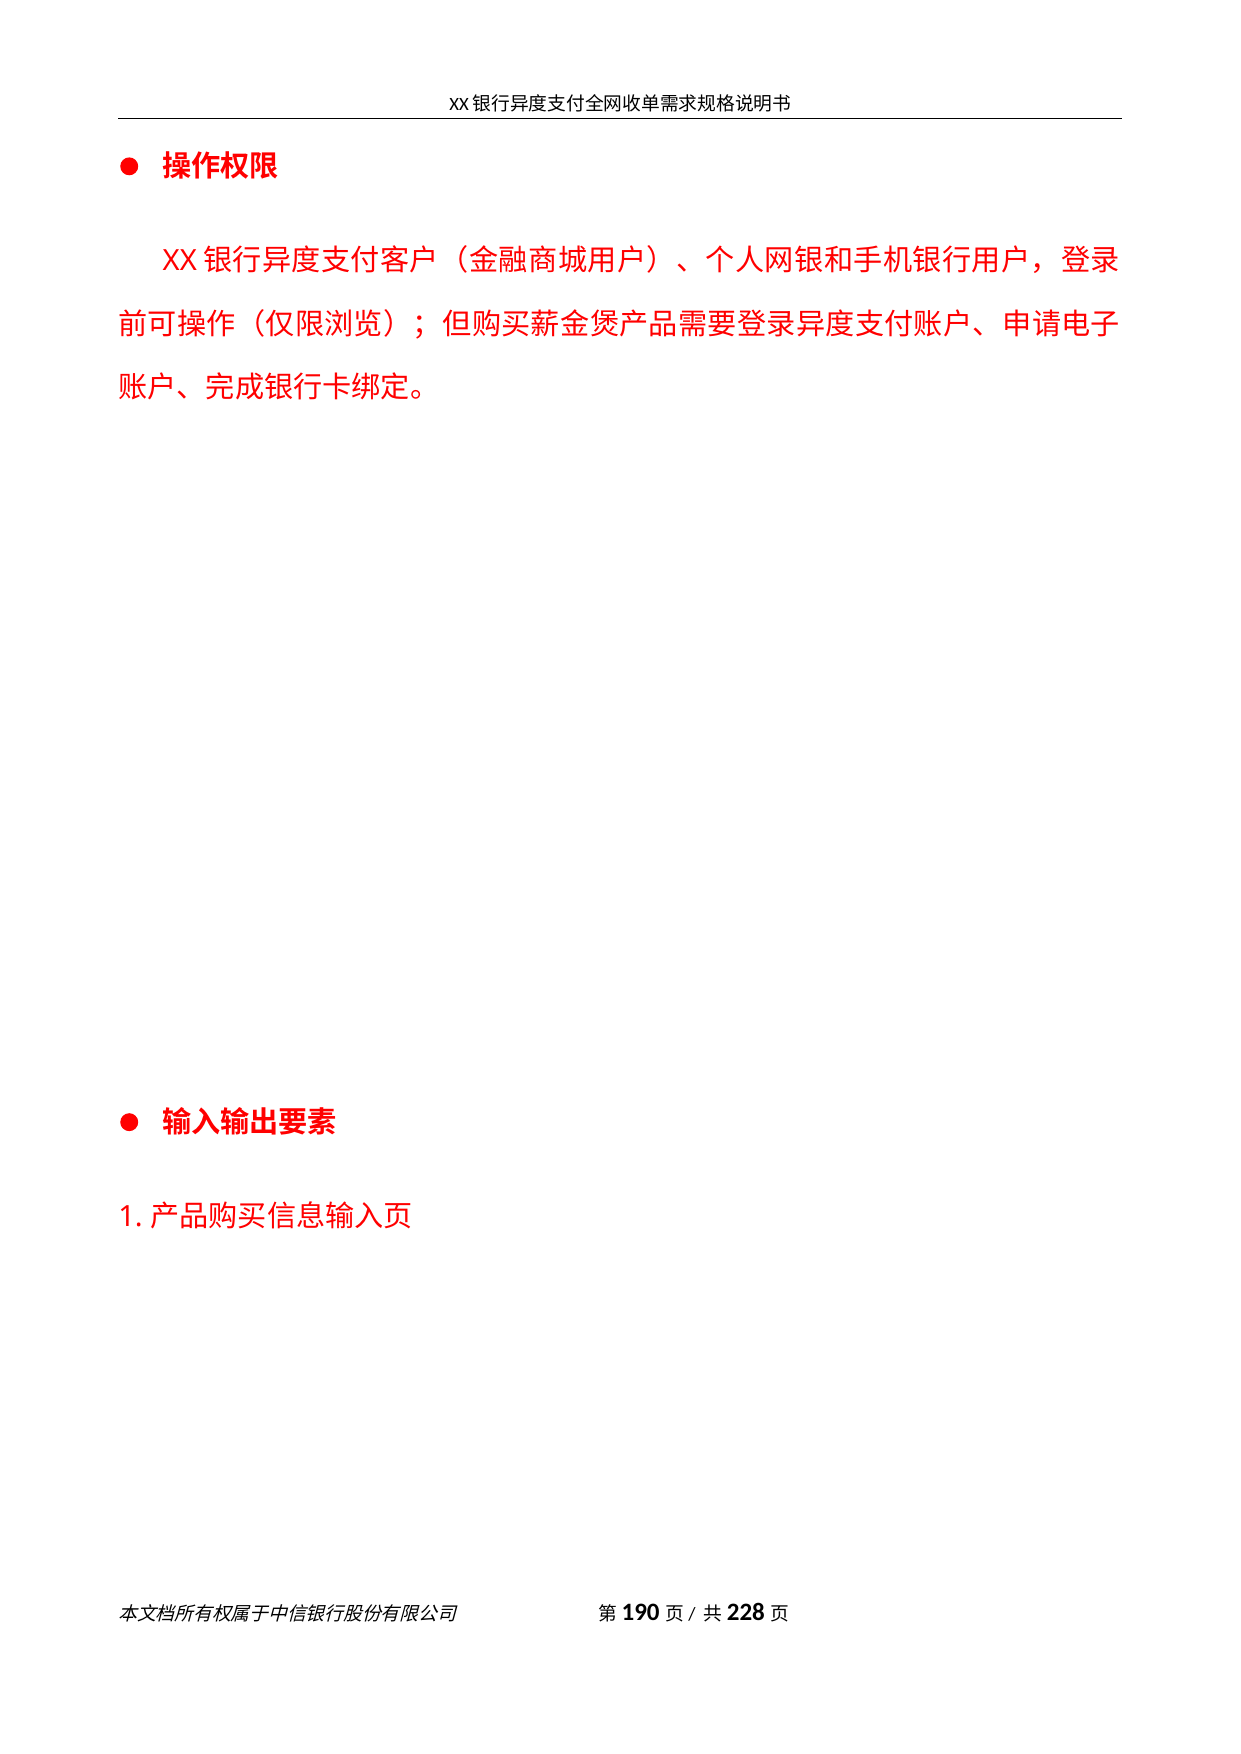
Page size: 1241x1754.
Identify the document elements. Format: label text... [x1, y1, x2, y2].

subtitle 操作权限 [118, 143, 1122, 185]
text 1. 产品购买信息输入页 [118, 1192, 1122, 1235]
text XX银行异度支付客户（金融商城用户）、个人网银和手机银行用户，登录前可操作（仅限浏览）；但购买薪金煲产品需要登录异度支付账户、申请电子账户、完成银行卡绑定。 [118, 237, 1122, 406]
subtitle 输入输出要素 [118, 1099, 1122, 1141]
